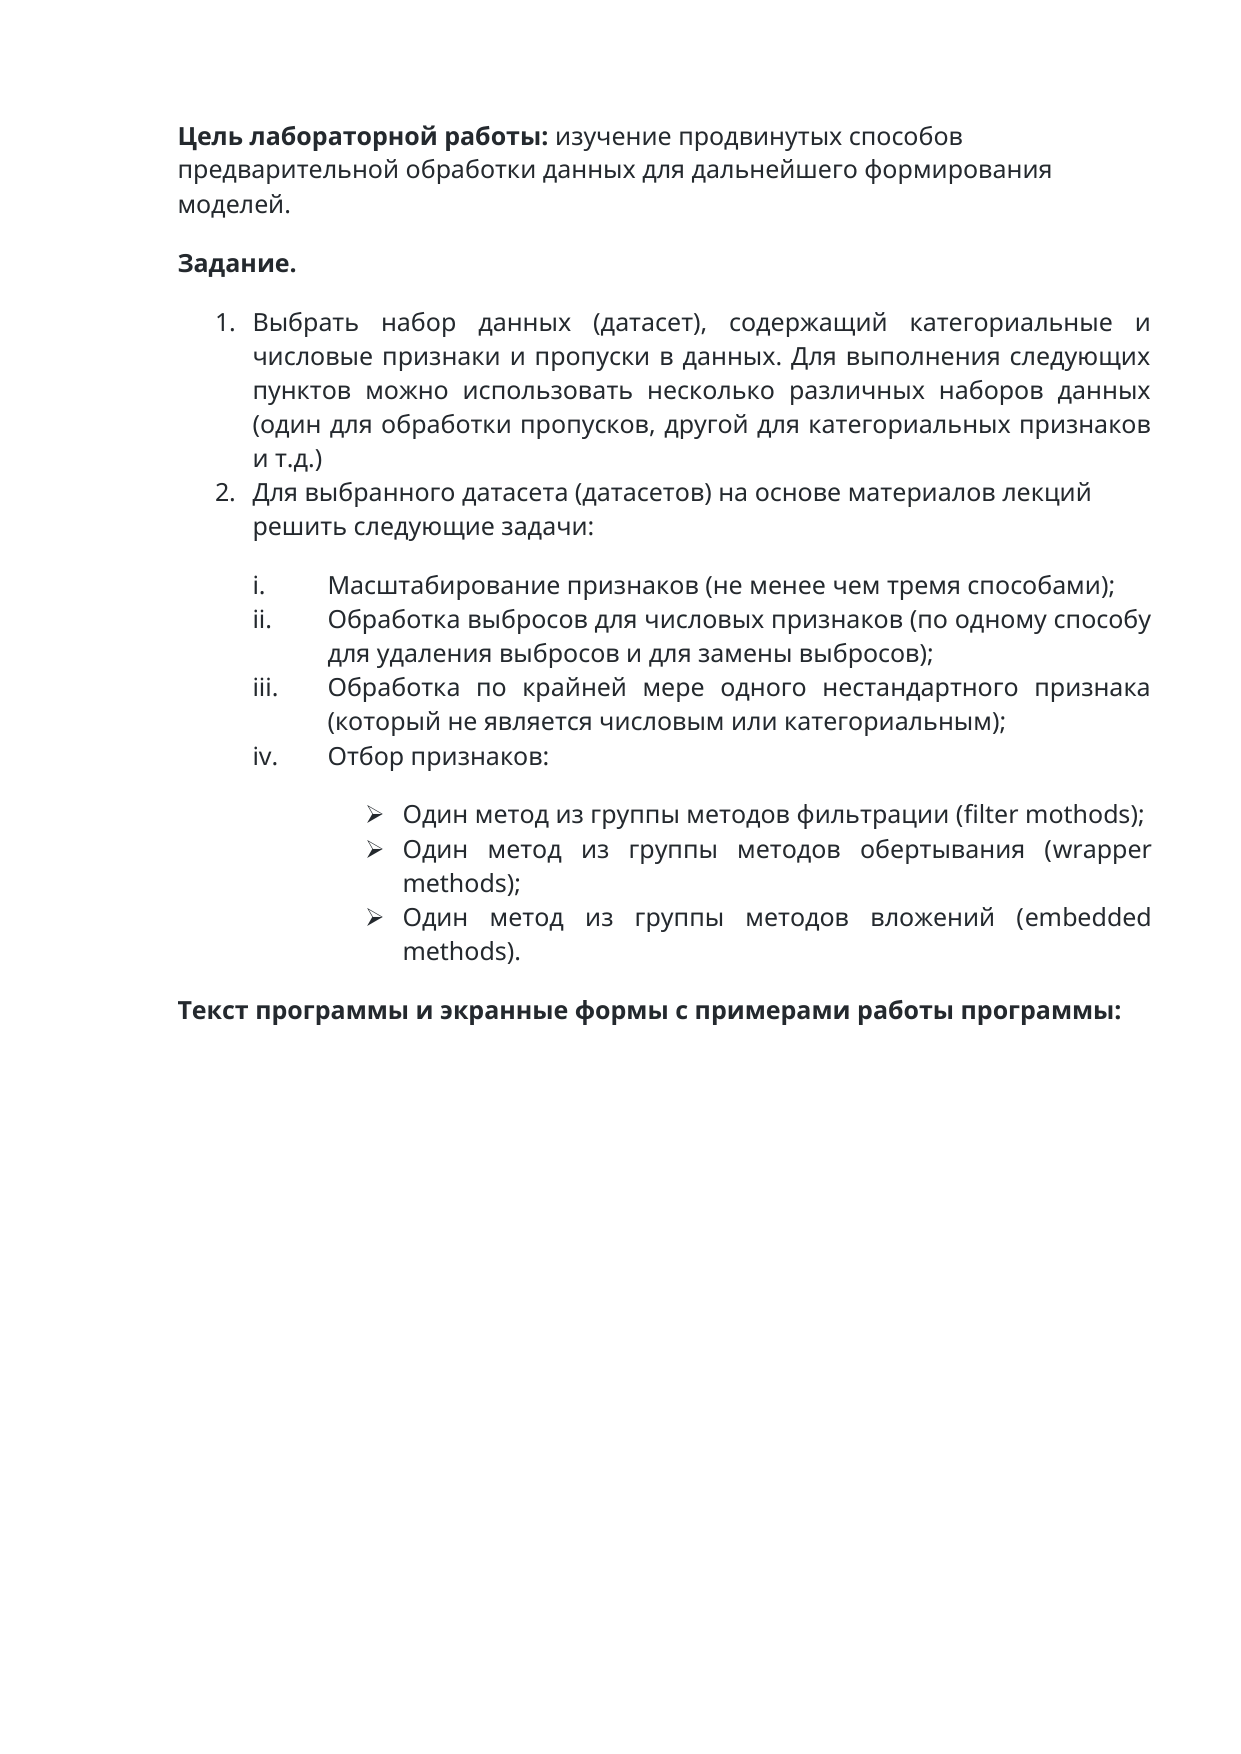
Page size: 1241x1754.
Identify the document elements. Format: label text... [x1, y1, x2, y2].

list Отбор признаков: [252, 738, 1152, 772]
list Масштабирование признаков (не менее чем тремя способами); [252, 568, 1152, 602]
list Выбрать набор данных (датасет), содержащий категориальные и числовые признаки и пропуски в данных. Для выполнения следующих пунктов можно использовать несколько различных наборов данных (один для обработки пропусков, другой для категориальных признаков и т.д.) [215, 304, 1152, 475]
list Обработка выбросов для числовых признаков (по одному способу для удаления выбросов и для замены выбросов); [252, 602, 1152, 670]
list Один метод из группы методов фильтрации (filter mothods); [365, 797, 1152, 831]
list Для выбранного датасета (датасетов) на основе материалов лекций решить следующие задачи: [215, 475, 1152, 543]
text Текст программы и экранные формы с примерами работы программы: [177, 992, 1152, 1027]
list Один метод из группы методов обертывания (wrapper methods); [365, 831, 1152, 899]
list Обработка по крайней мере одного нестандартного признака (который не является числовым или категориальным); [252, 670, 1152, 738]
text Цель лабораторной работы: изучение продвинутых способов предварительной обработки данных для дальнейшего формирования моделей. [177, 118, 1152, 220]
list Один метод из группы методов вложений (embedded methods). [365, 899, 1152, 967]
text Задание. [177, 245, 1152, 279]
